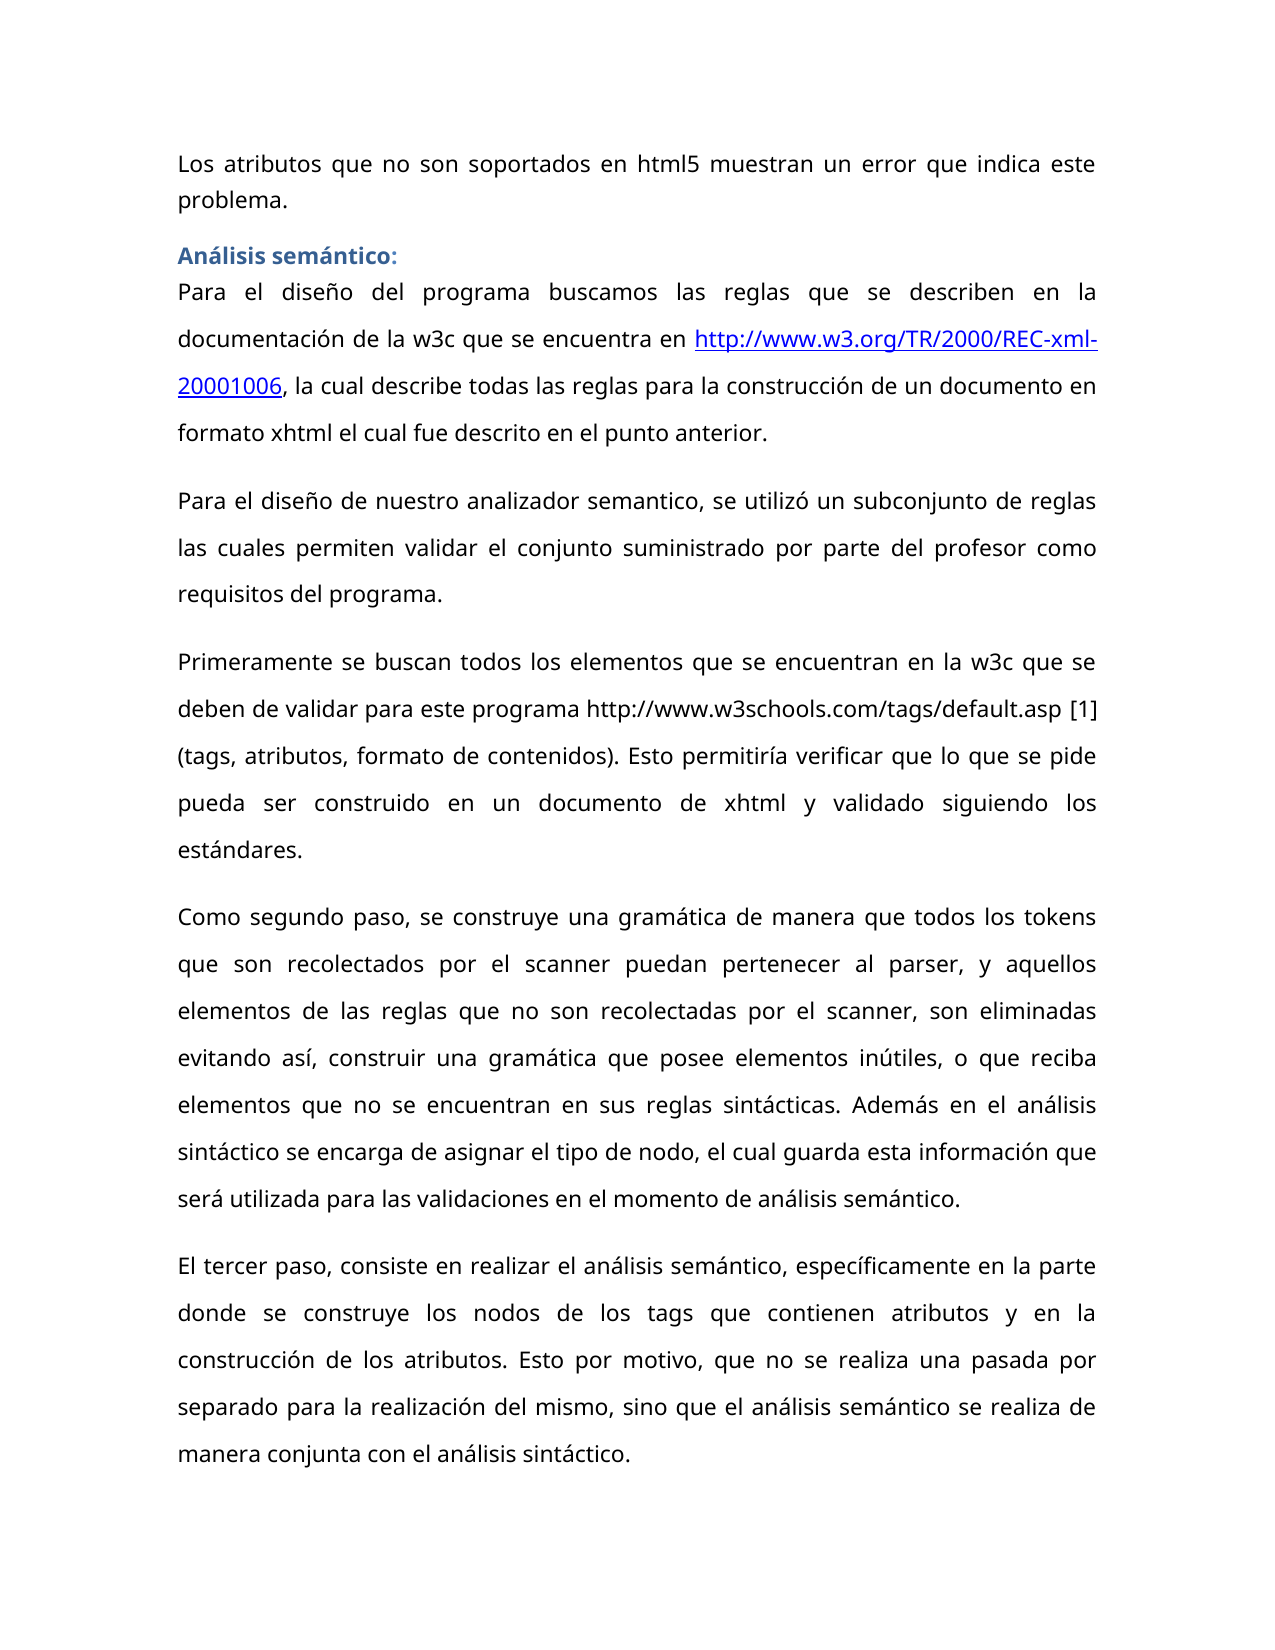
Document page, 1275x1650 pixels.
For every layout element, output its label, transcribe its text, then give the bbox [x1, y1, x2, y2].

text Para el diseño del programa buscamos las reglas que se describen en la documentación de la w3c que se encuentra en http://www.w3.org/TR/2000/REC-xml-20001006, la cual describe todas las reglas para la construcción de un documento en formato xhtml el cual fue descrito en el punto anterior. [177, 276, 1098, 448]
text Los atributos que no son soportados en html5 muestran un error que indica este problema. [177, 148, 1098, 215]
subtitle Análisis semántico: [177, 240, 1098, 272]
text Como segundo paso, se construye una gramática de manera que todos los tokens que son recolectados por el scanner puedan pertenecer al parser, y aquellos elementos de las reglas que no son recolectadas por el scanner, son eliminadas evitando así, construir una gramática que posee elementos inútiles, o que reciba elementos que no se encuentran en sus reglas sintácticas. Además en el análisis sintáctico se encarga de asignar el tipo de nodo, el cual guarda esta información que será utilizada para las validaciones en el momento de análisis semántico. [177, 901, 1098, 1214]
text Para el diseño de nuestro analizador semantico, se utilizó un subconjunto de reglas las cuales permiten validar el conjunto suministrado por parte del profesor como requisitos del programa. [177, 484, 1098, 609]
text Primeramente se buscan todos los elementos que se encuentran en la w3c que se deben de validar para este programa http://www.w3schools.com/tags/default.asp(tags, atributos, formato de contenidos). Esto permitiría verificar que lo que se pide pueda ser construido en un documento de xhtml y validado siguiendo los estándares. [177, 646, 1098, 865]
text El tercer paso, consiste en realizar el análisis semántico, específicamente en la parte donde se construye los nodos de los tags que contienen atributos y en la construcción de los atributos. Esto por motivo, que no se realiza una pasada por separado para la realización del mismo, sino que el análisis semántico se realiza de manera conjunta con el análisis sintáctico. [177, 1250, 1098, 1469]
